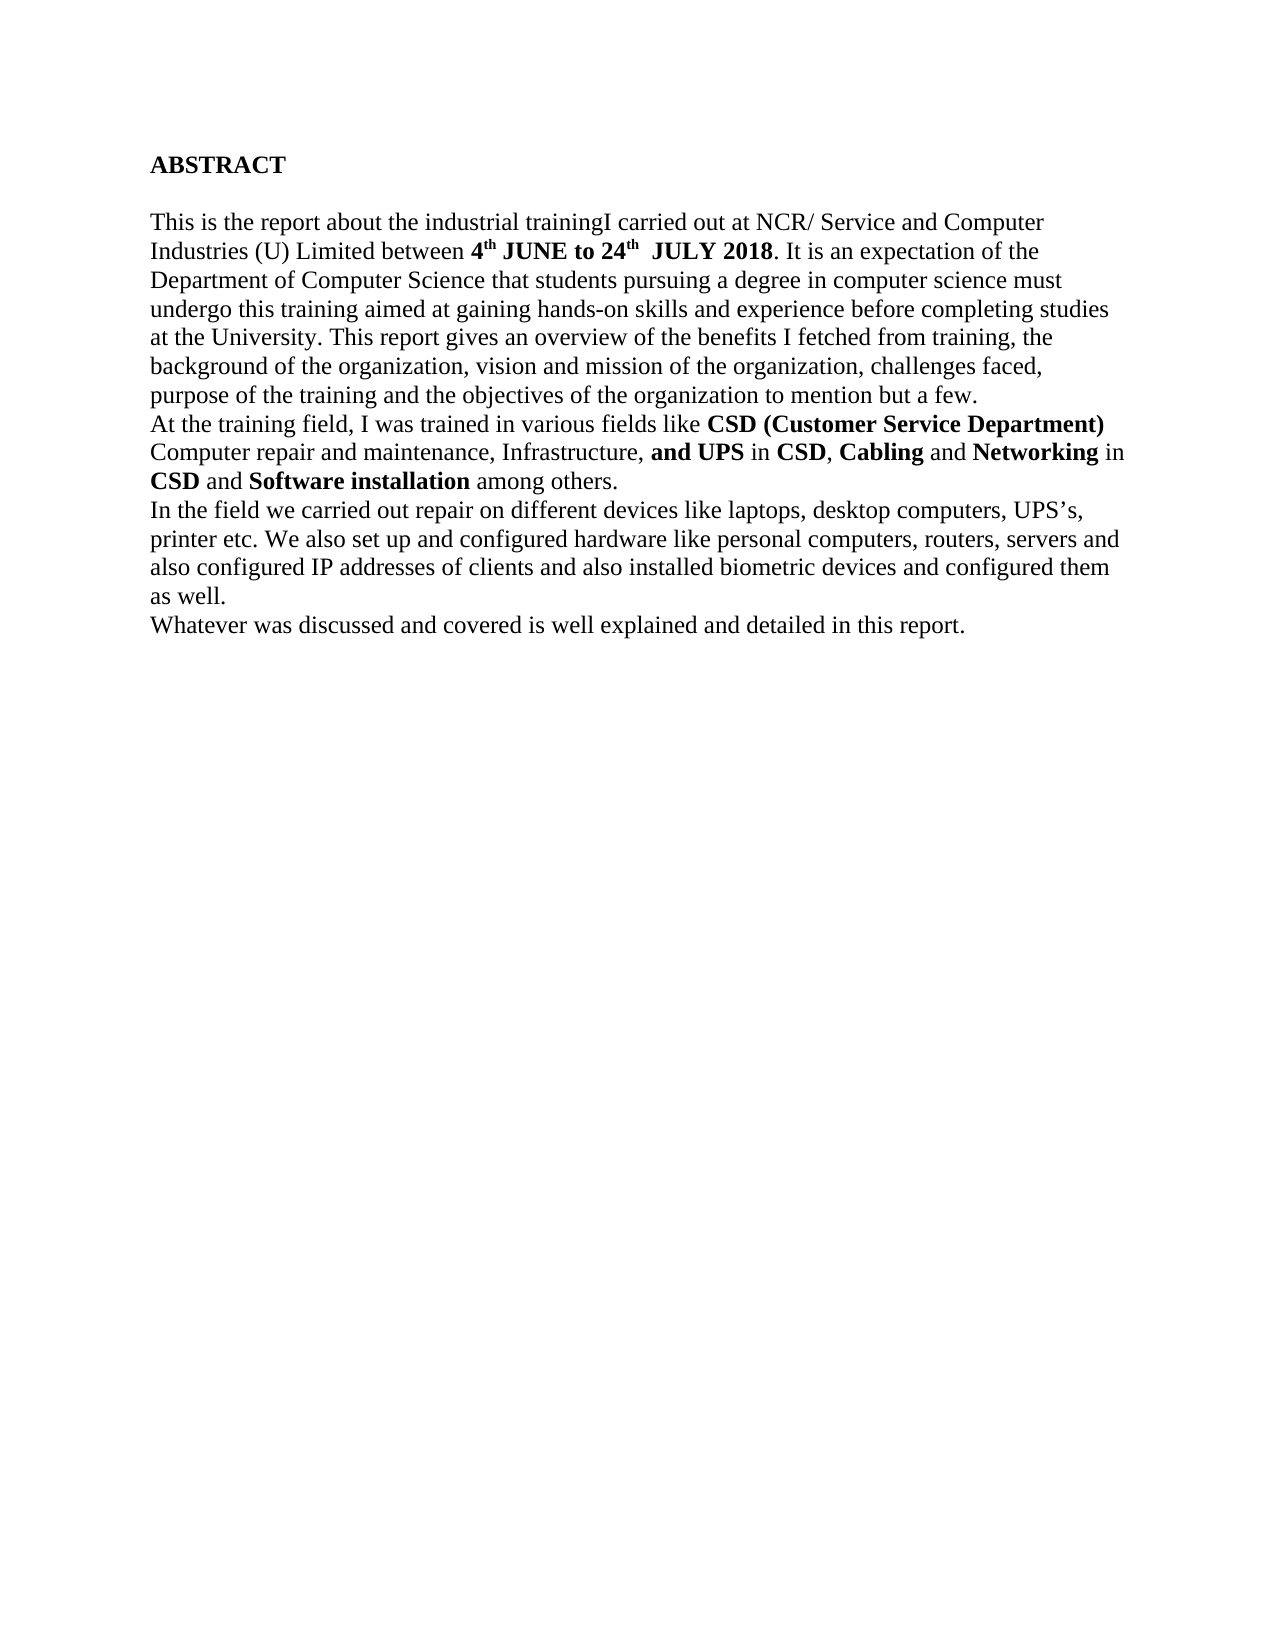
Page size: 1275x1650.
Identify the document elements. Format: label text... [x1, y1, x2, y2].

text This is the report about the industrial trainingI carried out at NCR/ Service and Computer Industries (U) Limited between 4th JUNE to 24th JULY 2018. It is an expectation of the Department of Computer Science that students pursuing a degree in computer science must undergo this training aimed at gaining hands-on skills and experience before completing studies at the University. This report gives an overview of the benefits I fetched from training, the background of the organization, vision and mission of the organization, challenges faced, purpose of the training and the objectives of the organization to mention but a few. [150, 207, 1125, 409]
text ABSTRACT [150, 150, 1125, 179]
text Whatever was discussed and covered is well explained and detailed in this report. [150, 610, 1125, 639]
text In the field we carried out repair on different devices like laptops, desktop computers, UPS’s, printer etc. We also set up and configured hardware like personal computers, routers, servers and also configured IP addresses of clients and also installed biometric devices and configured them as well. [150, 495, 1125, 610]
text At the training field, I was trained in various fields like CSD (Customer Service Department) Computer repair and maintenance, Infrastructure, and UPS in CSD, Cabling and Networking in CSD and Software installation among others. [150, 409, 1125, 495]
